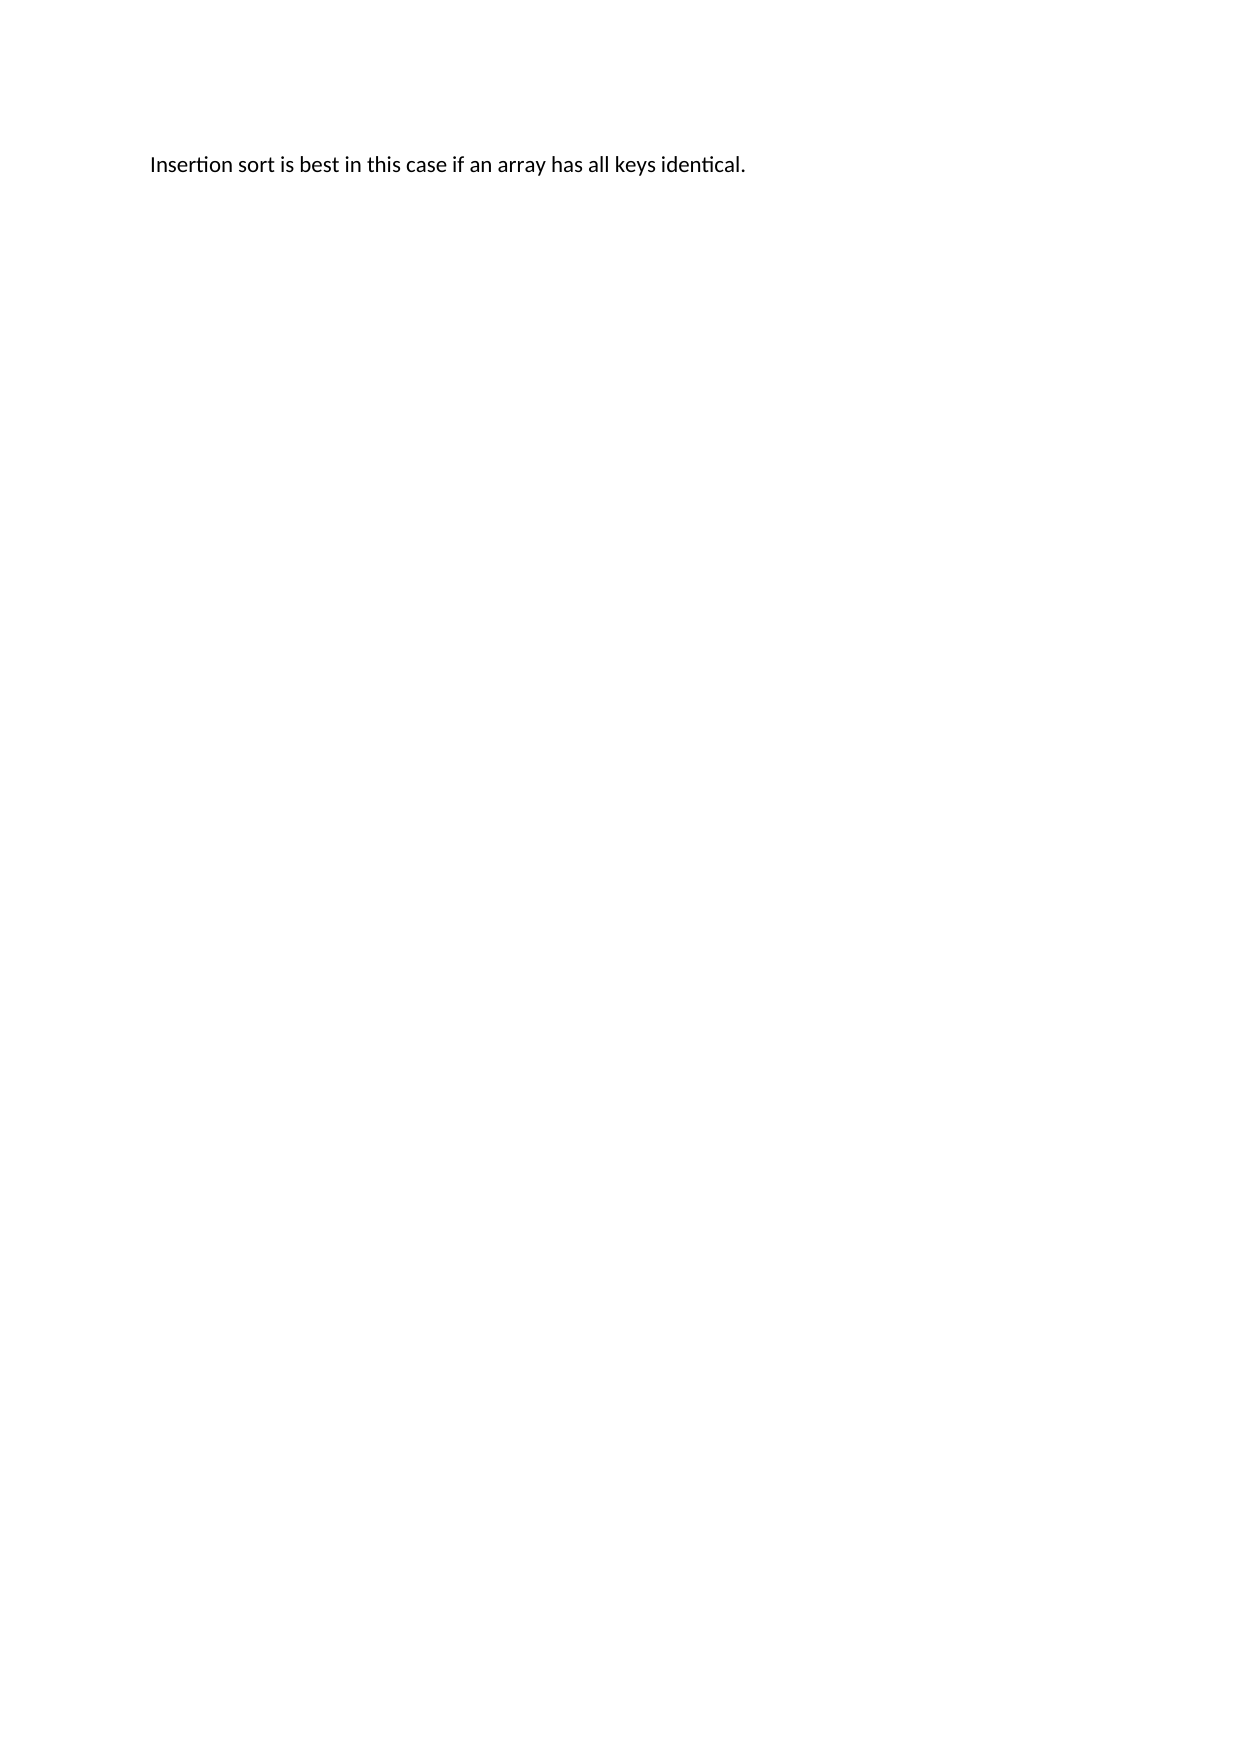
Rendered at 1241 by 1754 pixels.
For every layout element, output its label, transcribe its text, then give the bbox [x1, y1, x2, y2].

text Insertion sort is best in this case if an array has all keys identical. [150, 150, 1090, 178]
